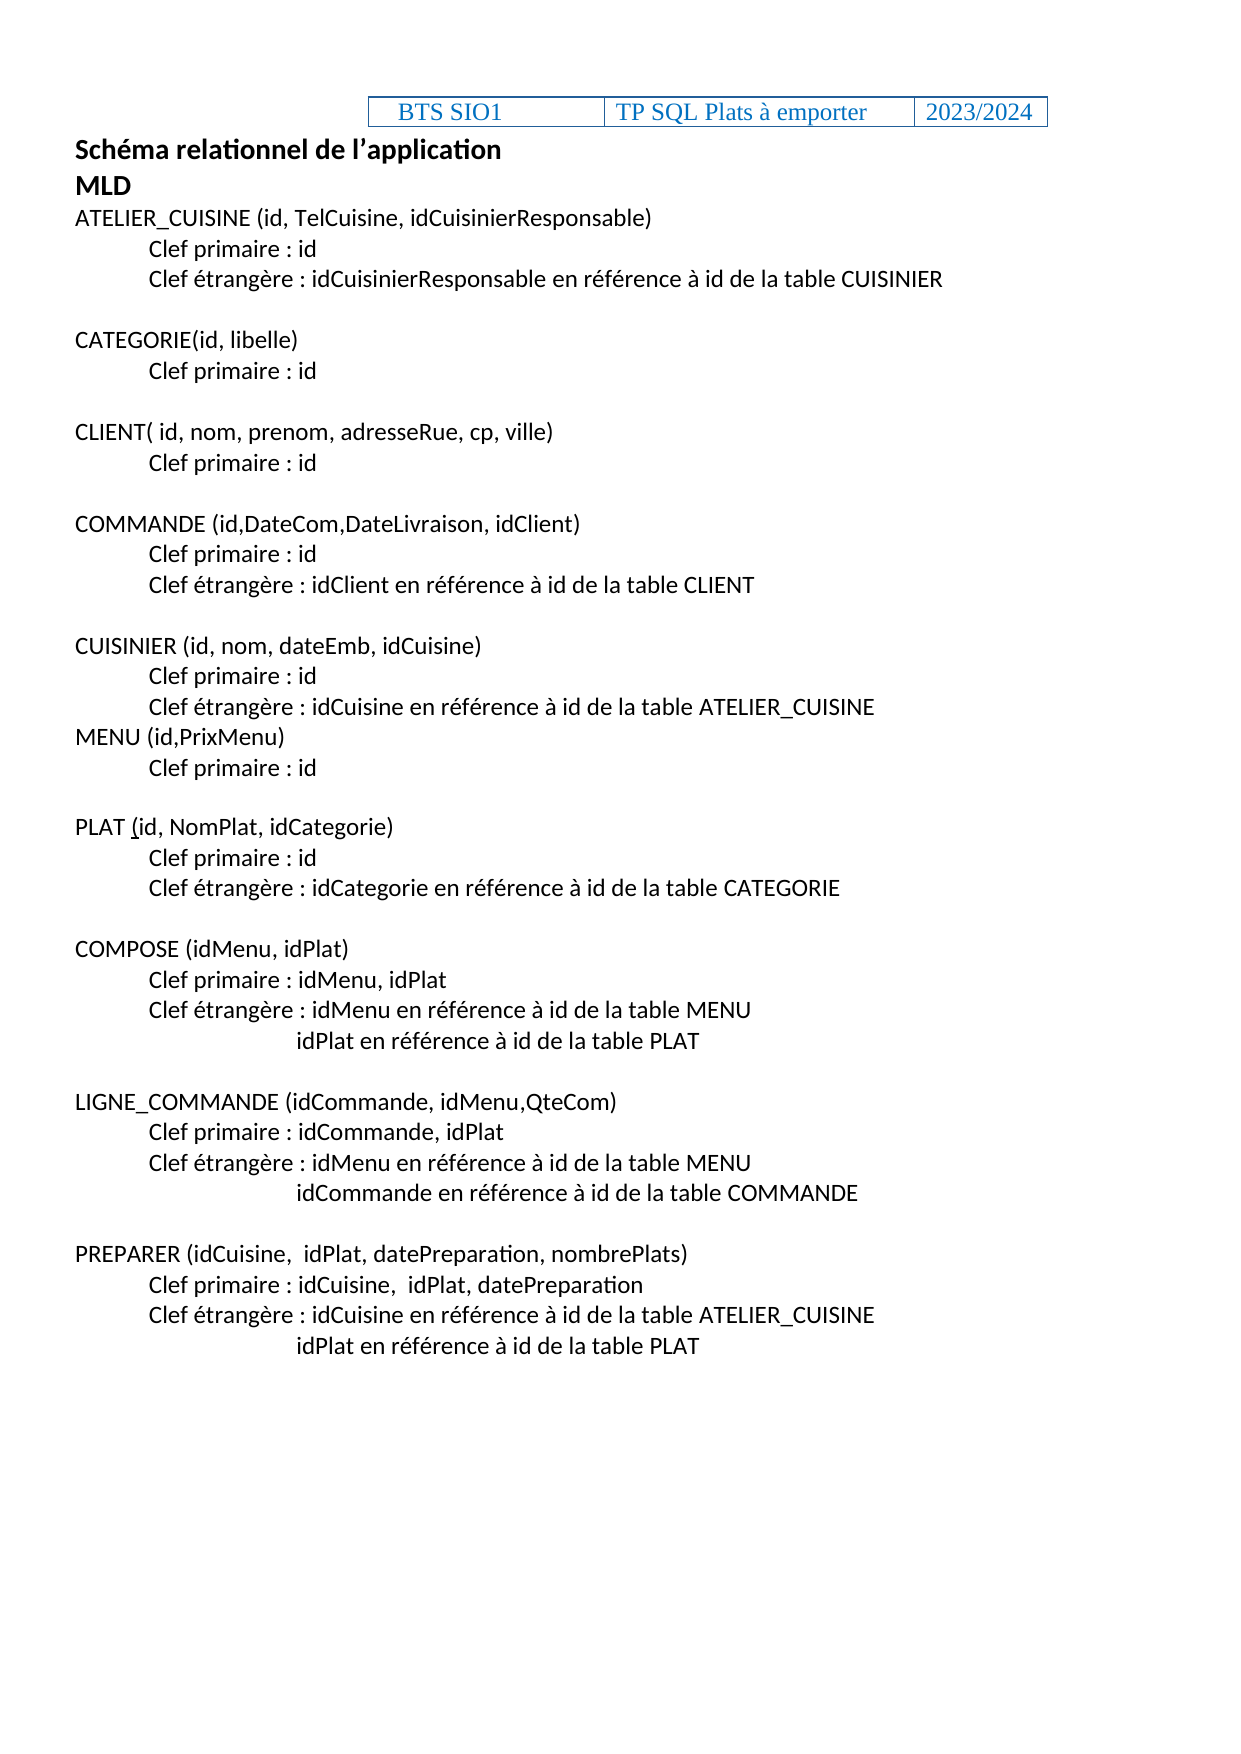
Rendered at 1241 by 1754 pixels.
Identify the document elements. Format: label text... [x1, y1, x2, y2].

text CUISINIER (id, nom, dateEmb, idCuisine) [75, 630, 1165, 660]
text idPlat en référence à id de la table PLAT [75, 1330, 1165, 1361]
text Clef étrangère : idClient en référence à id de la table CLIENT [75, 569, 1165, 599]
text Clef étrangère : idCuisine en référence à id de la table ATELIER_CUISINE [75, 1299, 1165, 1330]
text Clef primaire : idCuisine, idPlat, datePreparation [75, 1269, 1165, 1299]
text Clef primaire : id [75, 842, 1165, 872]
text COMMANDE (id,DateCom,DateLivraison, idClient) [75, 508, 1165, 538]
text Clef primaire : idMenu, idPlat [75, 964, 1165, 994]
text Clef étrangère : idCuisine en référence à id de la table ATELIER_CUISINE [75, 691, 1165, 721]
text Clef primaire : id [75, 447, 1165, 477]
text PLAT (id, NomPlat, idCategorie) [75, 811, 1165, 842]
text MLD [75, 167, 1165, 202]
text CLIENT( id, nom, prenom, adresseRue, cp, ville) [75, 416, 1165, 447]
text Clef étrangère : idCategorie en référence à id de la table CATEGORIE [75, 872, 1165, 903]
text Clef étrangère : idMenu en référence à id de la table MENU [75, 994, 1165, 1025]
text Clef primaire : id [75, 538, 1165, 569]
text ATELIER_CUISINE (id, TelCuisine, idCuisinierResponsable) [75, 202, 1165, 233]
text Schéma relationnel de l’application [75, 131, 1165, 167]
text idPlat en référence à id de la table PLAT [75, 1025, 1165, 1055]
text PREPARER (idCuisine, idPlat, datePreparation, nombrePlats) [75, 1238, 1165, 1269]
text CATEGORIE(id, libelle) [75, 324, 1165, 355]
text LIGNE_COMMANDE (idCommande, idMenu,QteCom) [75, 1086, 1165, 1116]
text Clef primaire : idCommande, idPlat [75, 1116, 1165, 1147]
text Clef primaire : id [75, 660, 1165, 691]
text Clef étrangère : idMenu en référence à id de la table MENU [75, 1147, 1165, 1177]
text MENU (id,PrixMenu) [75, 721, 1165, 752]
text COMPOSE (idMenu, idPlat) [75, 933, 1165, 964]
text Clef étrangère : idCuisinierResponsable en référence à id de la table CUISINIER [75, 263, 1165, 294]
text Clef primaire : id [75, 233, 1165, 263]
text idCommande en référence à id de la table COMMANDE [75, 1177, 1165, 1208]
text Clef primaire : id [75, 752, 1165, 782]
text Clef primaire : id [75, 355, 1165, 386]
